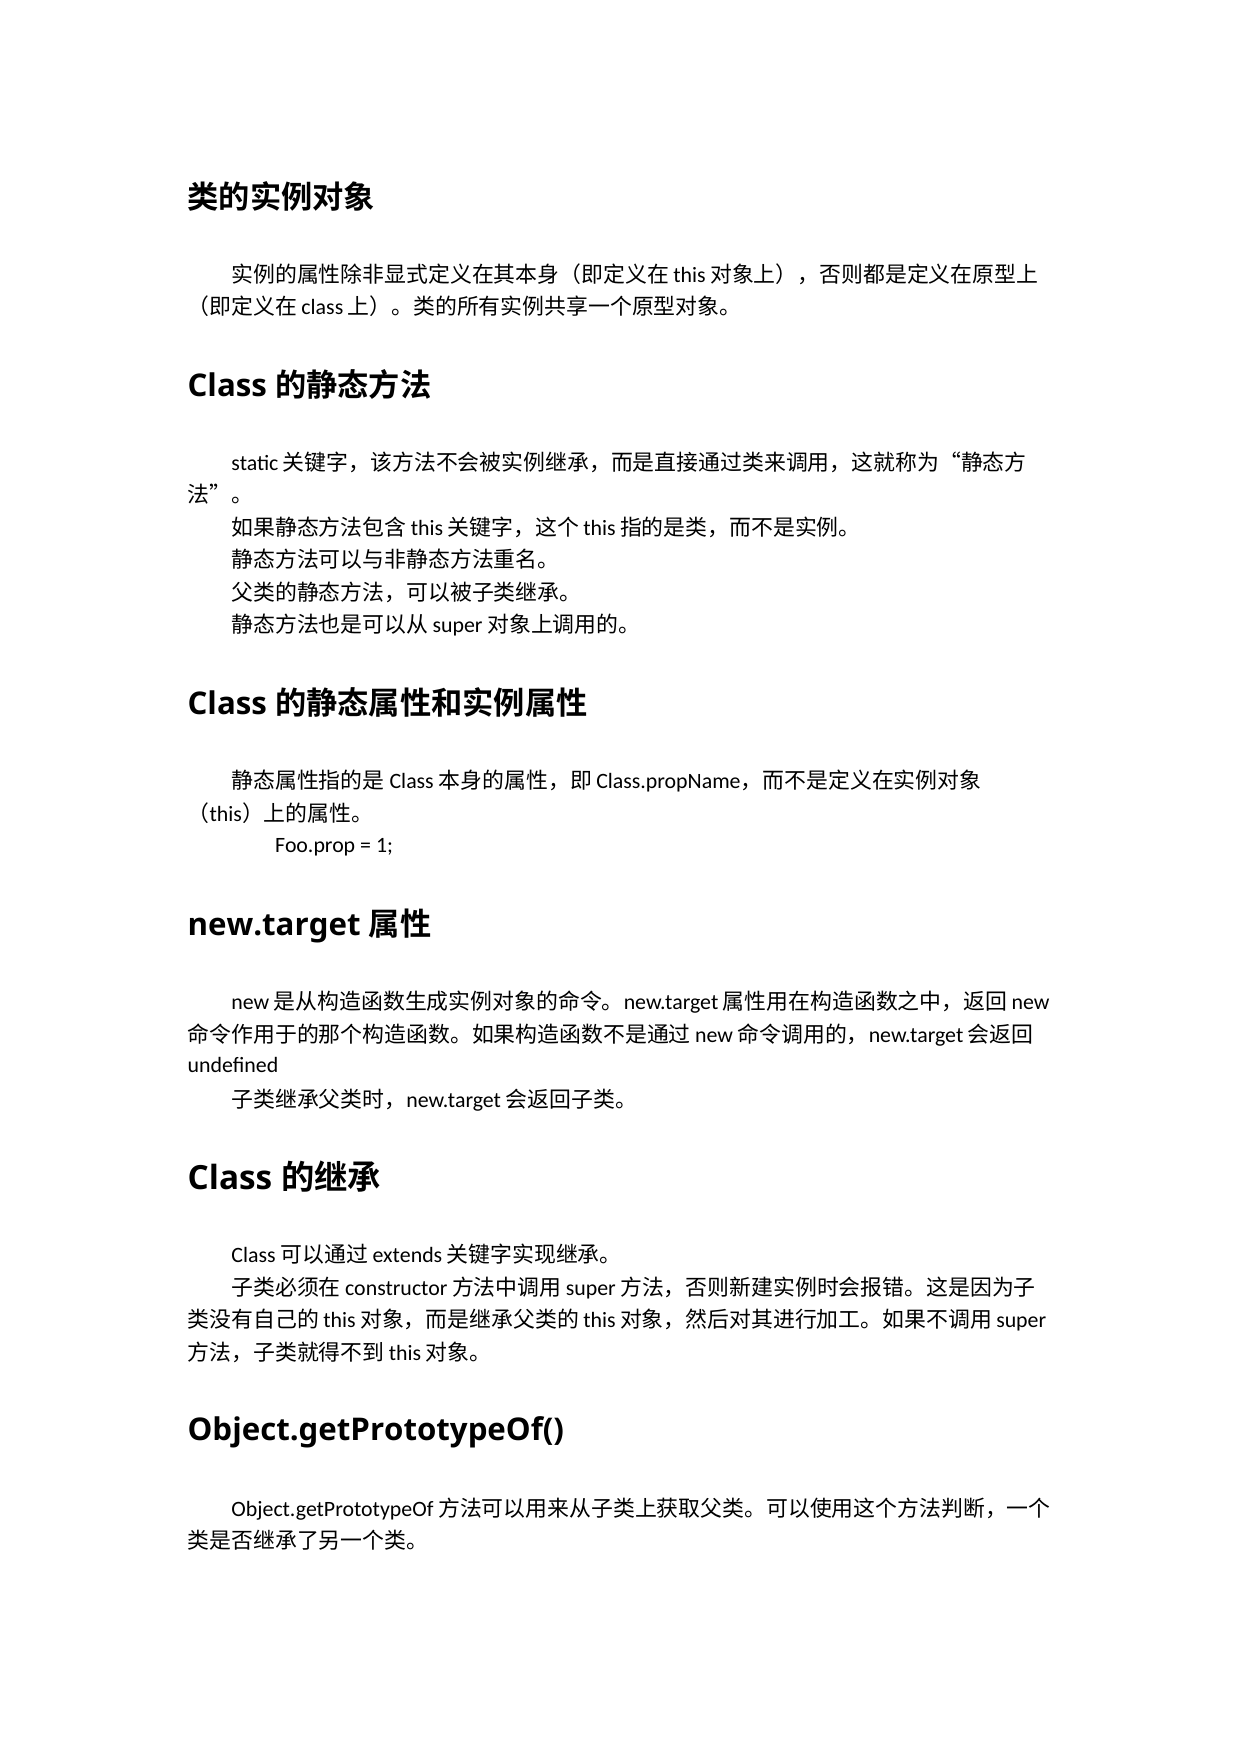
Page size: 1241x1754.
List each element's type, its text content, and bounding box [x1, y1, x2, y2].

subtitle Class 的静态属性和实例属性 [187, 669, 1053, 734]
text 如果静态方法包含this关键字，这个this指的是类，而不是实例。 [187, 509, 1053, 542]
text Object.getPrototypeOf方法可以用来从子类上获取父类。可以使用这个方法判断，一个类是否继承了另一个类。 [187, 1490, 1053, 1555]
text 父类的静态方法，可以被子类继承。 [187, 574, 1053, 607]
text 子类继承父类时，new.target会返回子类。 [187, 1081, 1053, 1114]
subtitle new.target 属性 [187, 889, 1053, 954]
text Foo.prop = 1; [231, 828, 1053, 860]
text new是从构造函数生成实例对象的命令。new.target属性用在构造函数之中，返回new命令作用于的那个构造函数。如果构造函数不是通过new命令调用的，new.target会返回undefined [187, 984, 1053, 1081]
text 静态方法也是可以从super对象上调用的。 [187, 607, 1053, 639]
text 子类必须在constructor方法中调用super方法，否则新建实例时会报错。这是因为子类没有自己的this对象，而是继承父类的this对象，然后对其进行加工。如果不调用super方法，子类就得不到this对象。 [187, 1269, 1053, 1367]
subtitle 类的实例对象 [187, 162, 1053, 227]
text 实例的属性除非显式定义在其本身（即定义在this对象上），否则都是定义在原型上（即定义在class上）。类的所有实例共享一个原型对象。 [187, 256, 1053, 321]
text Class 可以通过extends关键字实现继承。 [187, 1237, 1053, 1269]
text 静态属性指的是 Class 本身的属性，即Class.propName，而不是定义在实例对象（this）上的属性。 [187, 763, 1053, 828]
subtitle Class 的继承 [187, 1143, 1053, 1208]
subtitle Object.getPrototypeOf() [187, 1396, 1053, 1461]
text 静态方法可以与非静态方法重名。 [187, 542, 1053, 574]
text static关键字，该方法不会被实例继承，而是直接通过类来调用，这就称为“静态方法”。 [187, 444, 1053, 509]
subtitle Class 的静态方法 [187, 350, 1053, 415]
